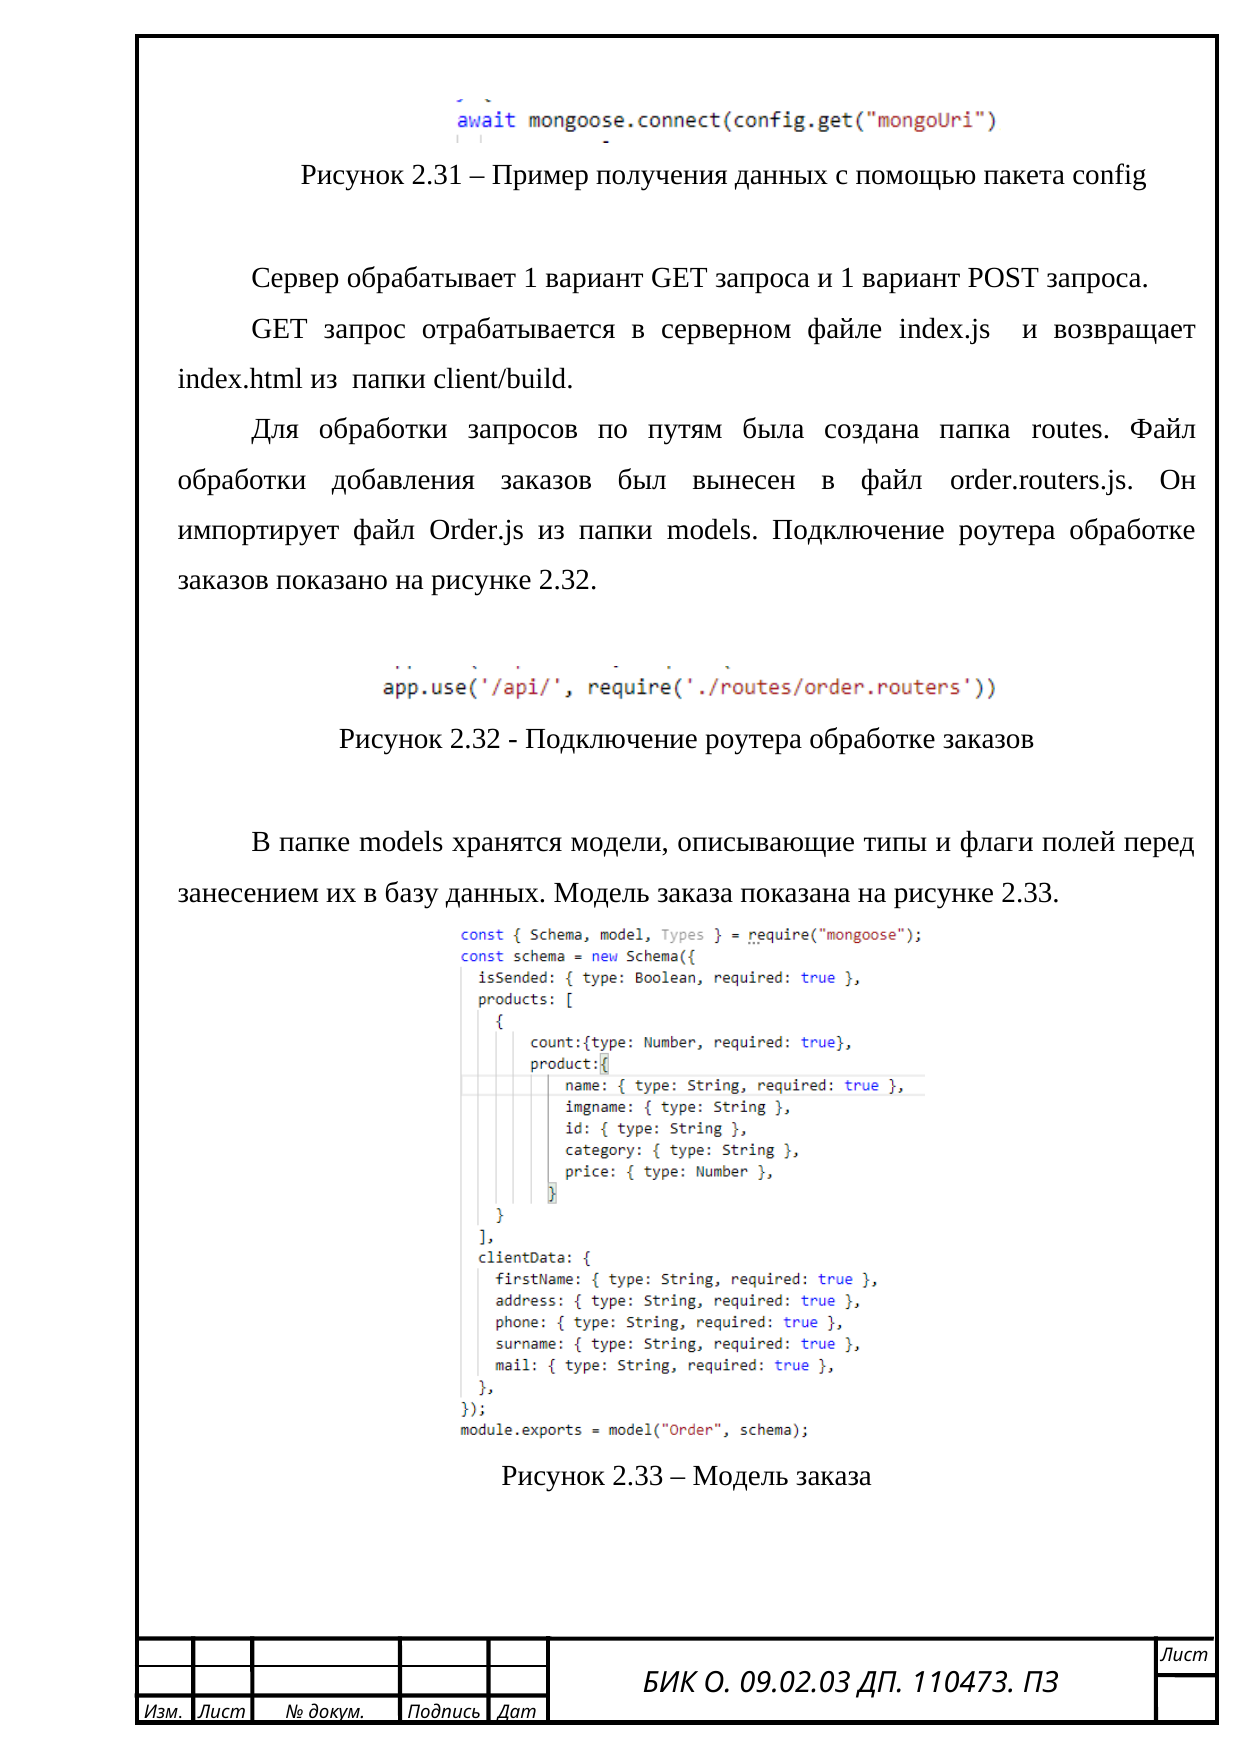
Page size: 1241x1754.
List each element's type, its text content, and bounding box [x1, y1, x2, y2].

picture [367, 666, 1006, 707]
picture [446, 99, 1001, 143]
text GET запрос отрабатывается в серверном файле index.js и возвращает index.html из папки client/build. [177, 311, 1196, 395]
picture [448, 925, 925, 1444]
text В папке models хранятся модели, описывающие типы и флаги полей перед занесением их в базу данных. Модель заказа показана на рисунке 2.33. [177, 824, 1196, 908]
text Для обработки запросов по путям была создана папка routes. Файл обработки добавления заказов был вынесен в файл order.routers.js. Он импортирует файл Order.js из папки models. Подключение роутера обработке заказов показано на рисунке 2.32. [177, 412, 1196, 596]
text Сервер обрабатывает 1 вариант GET запроса и 1 вариант POST запроса. [177, 261, 1196, 294]
text Рисунок 2.31 – Пример получения данных с помощью пакета config [177, 157, 1196, 190]
text Рисунок 2.33 – Модель заказа [177, 1458, 1196, 1491]
text Рисунок 2.32 - Подключение роутера обработке заказов [177, 721, 1196, 754]
